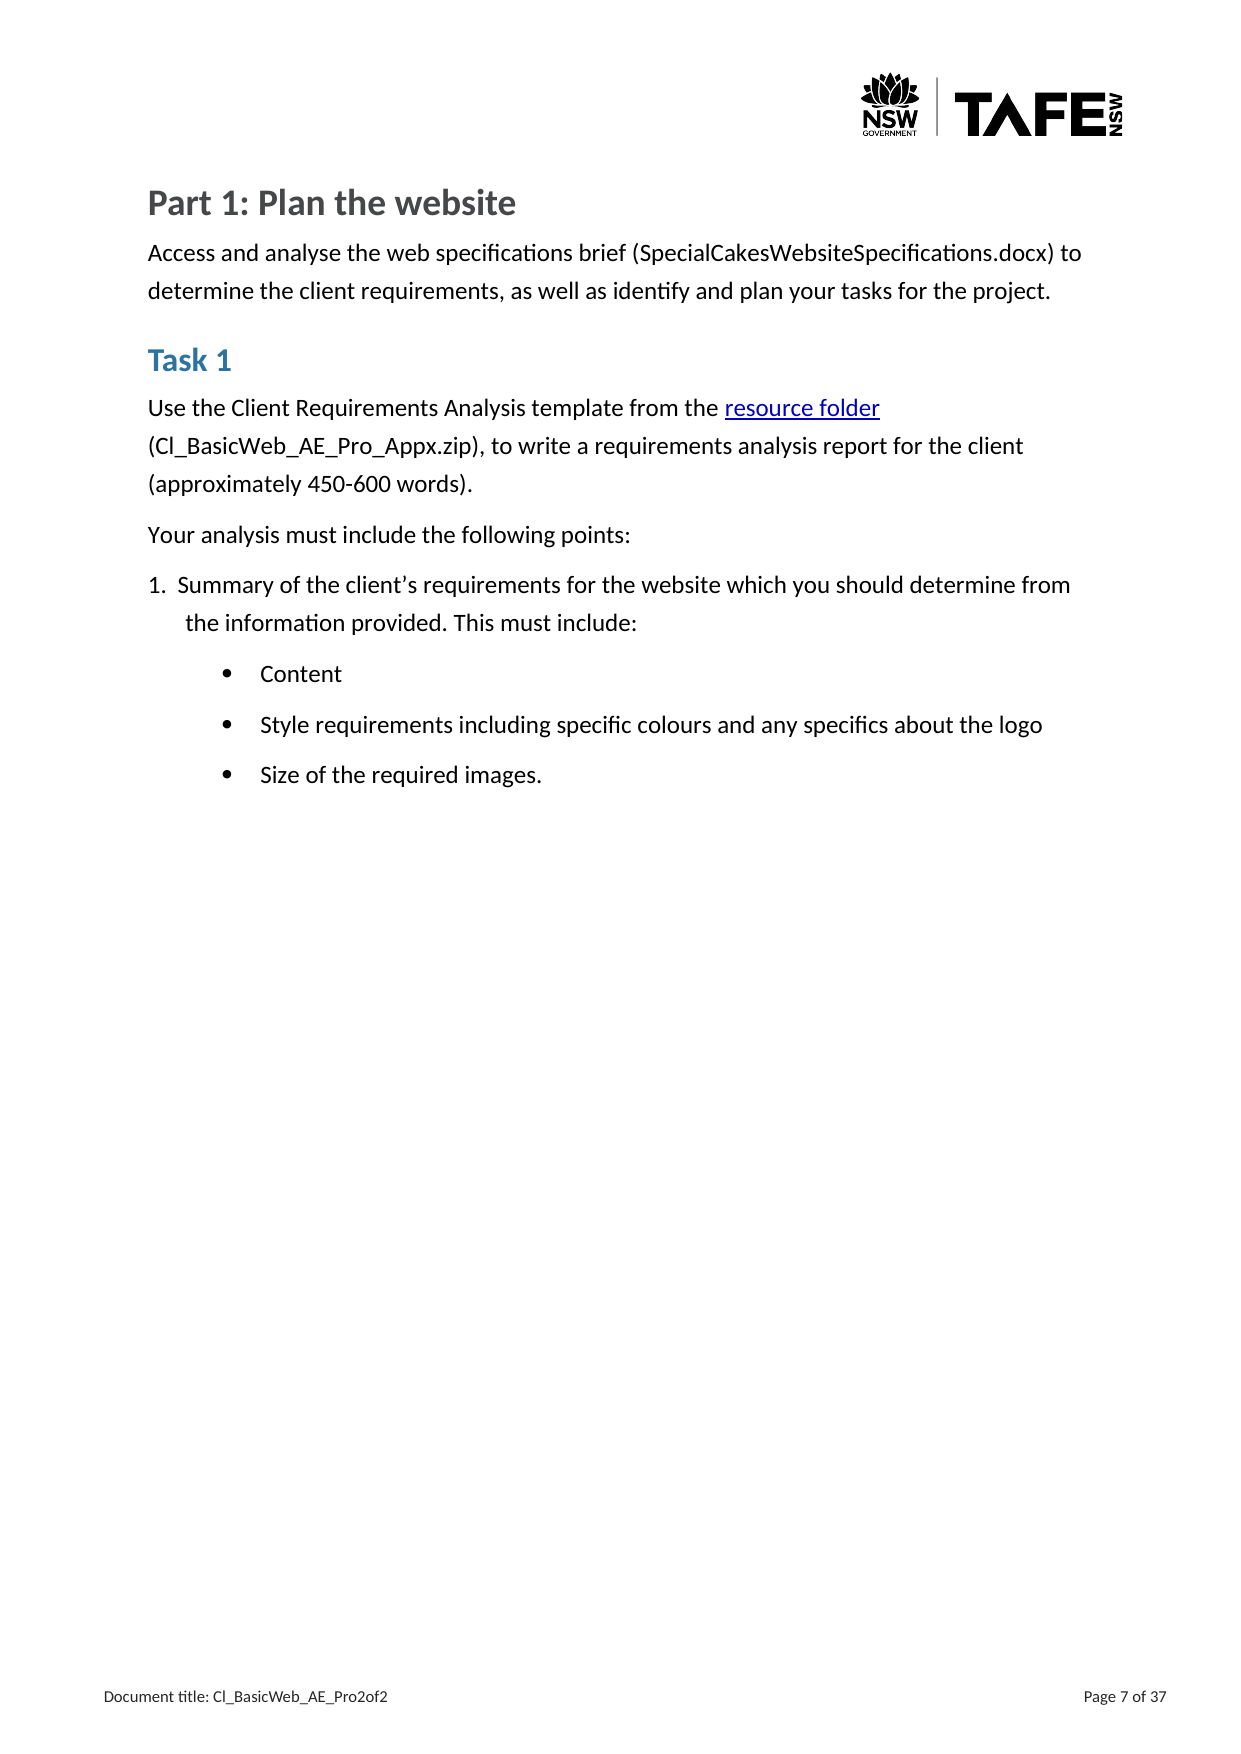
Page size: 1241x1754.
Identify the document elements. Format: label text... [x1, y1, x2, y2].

subtitle Task 1 [148, 339, 1092, 379]
list Style requirements including specific colours and any specifics about the logo [223, 709, 1092, 739]
text Your analysis must include the following points: [148, 519, 1092, 549]
list Summary of the client’s requirements for the website which you should determine from the information provided. This must include: [148, 569, 1092, 638]
list Content [223, 658, 1092, 689]
text Use the Client Requirements Analysis template from the resource folder (Cl_BasicWeb_AE_Pro_Appx.zip), to write a requirements analysis report for the client (approximately 450-600 words). [148, 392, 1092, 499]
text Access and analyse the web specifications brief (SpecialCakesWebsiteSpecifications.docx) to determine the client requirements, as well as identify and plan your tasks for the project. [148, 237, 1092, 306]
list Size of the required images. [223, 759, 1092, 790]
subtitle Part 1: Plan the website [148, 179, 1092, 225]
picture [861, 71, 1123, 137]
